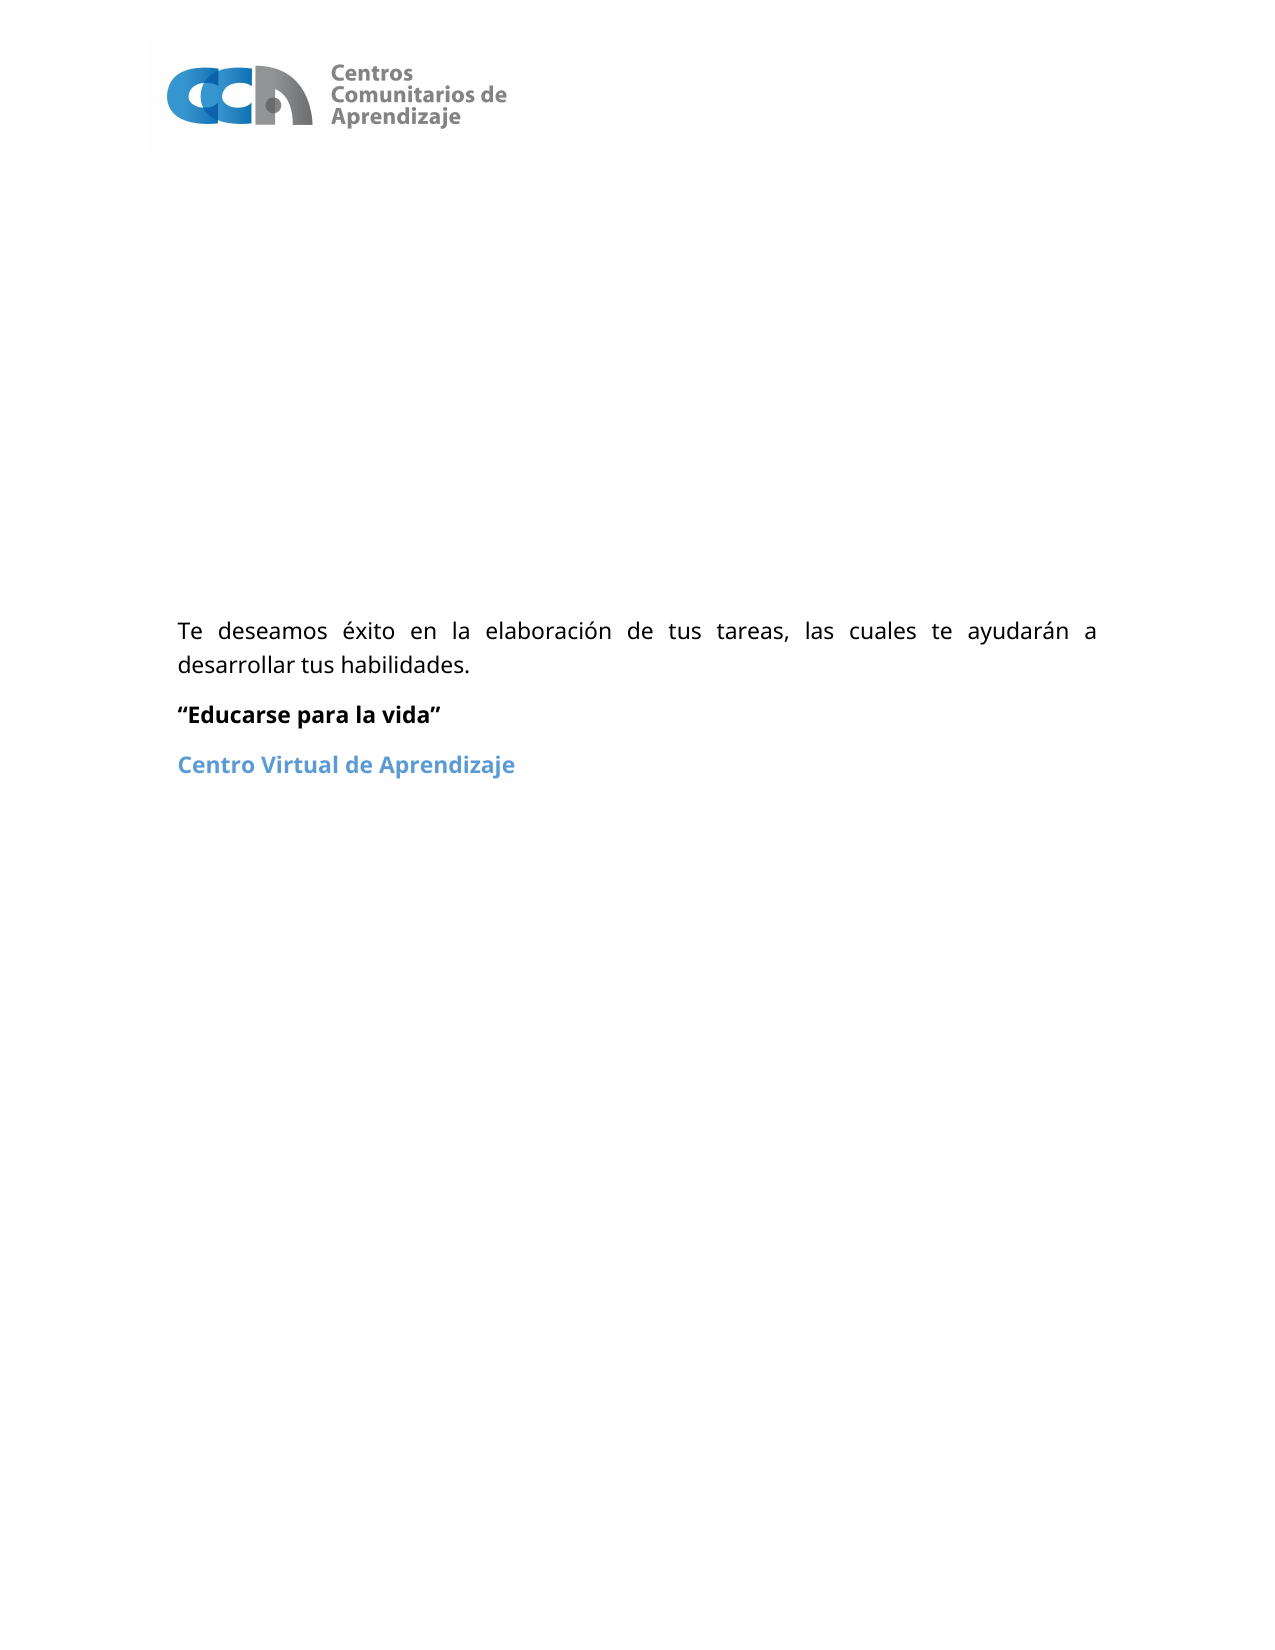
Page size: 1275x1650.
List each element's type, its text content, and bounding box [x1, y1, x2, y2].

text Te deseamos éxito en la elaboración de tus tareas, las cuales te ayudarán a desarrollar tus habilidades. [177, 615, 1098, 680]
text Centro Virtual de Aprendizaje [177, 749, 1098, 781]
text “Educarse para la vida” [177, 699, 1098, 730]
picture [147, 39, 529, 153]
